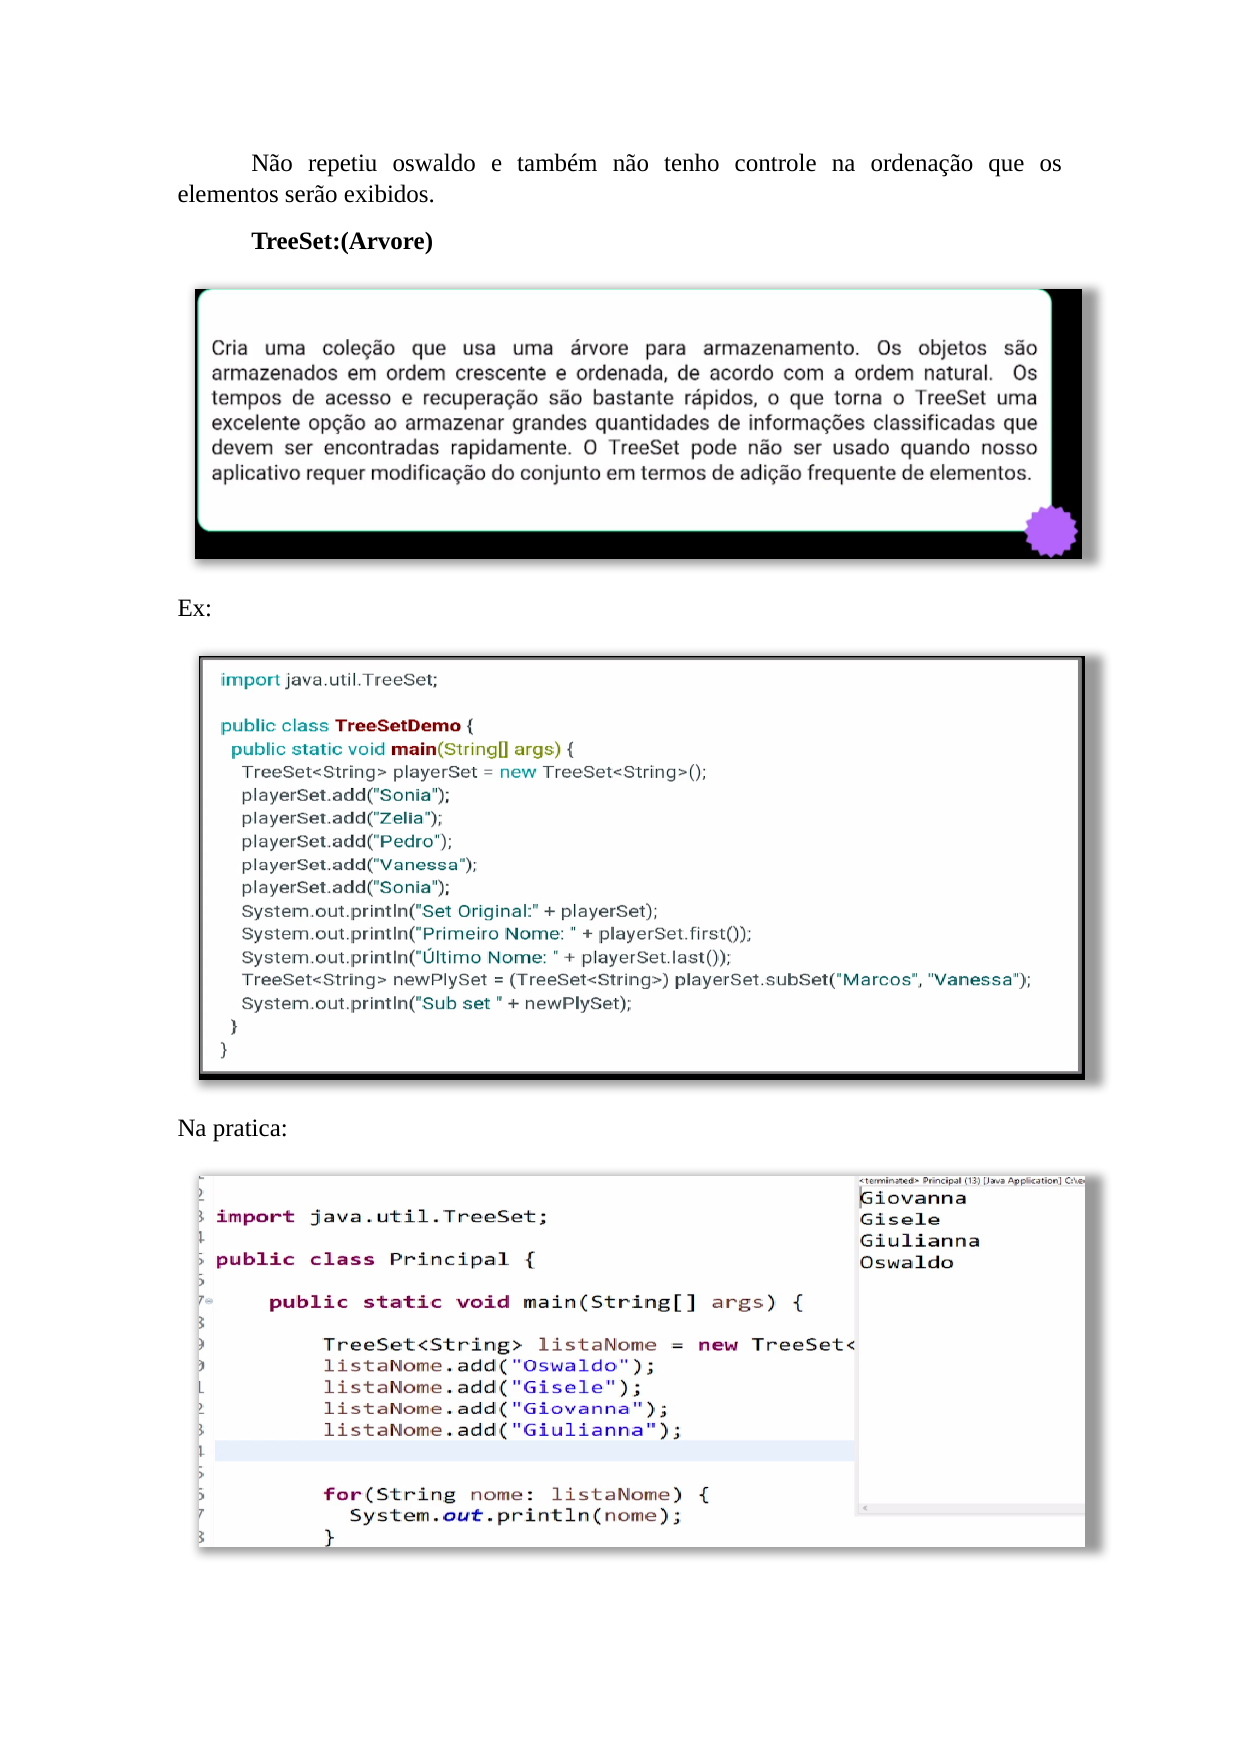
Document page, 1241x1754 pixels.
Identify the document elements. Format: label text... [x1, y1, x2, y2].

text Ex: [177, 593, 1063, 622]
picture [199, 1176, 1085, 1547]
text Na pratica: [177, 1113, 1063, 1142]
picture [195, 289, 1082, 559]
picture [199, 656, 1085, 1080]
text Não repetiu oswaldo e também não tenho controle na ordenação que os elementos serão exibidos. [177, 148, 1063, 207]
text TreeSet:(Arvore) [177, 226, 1063, 255]
